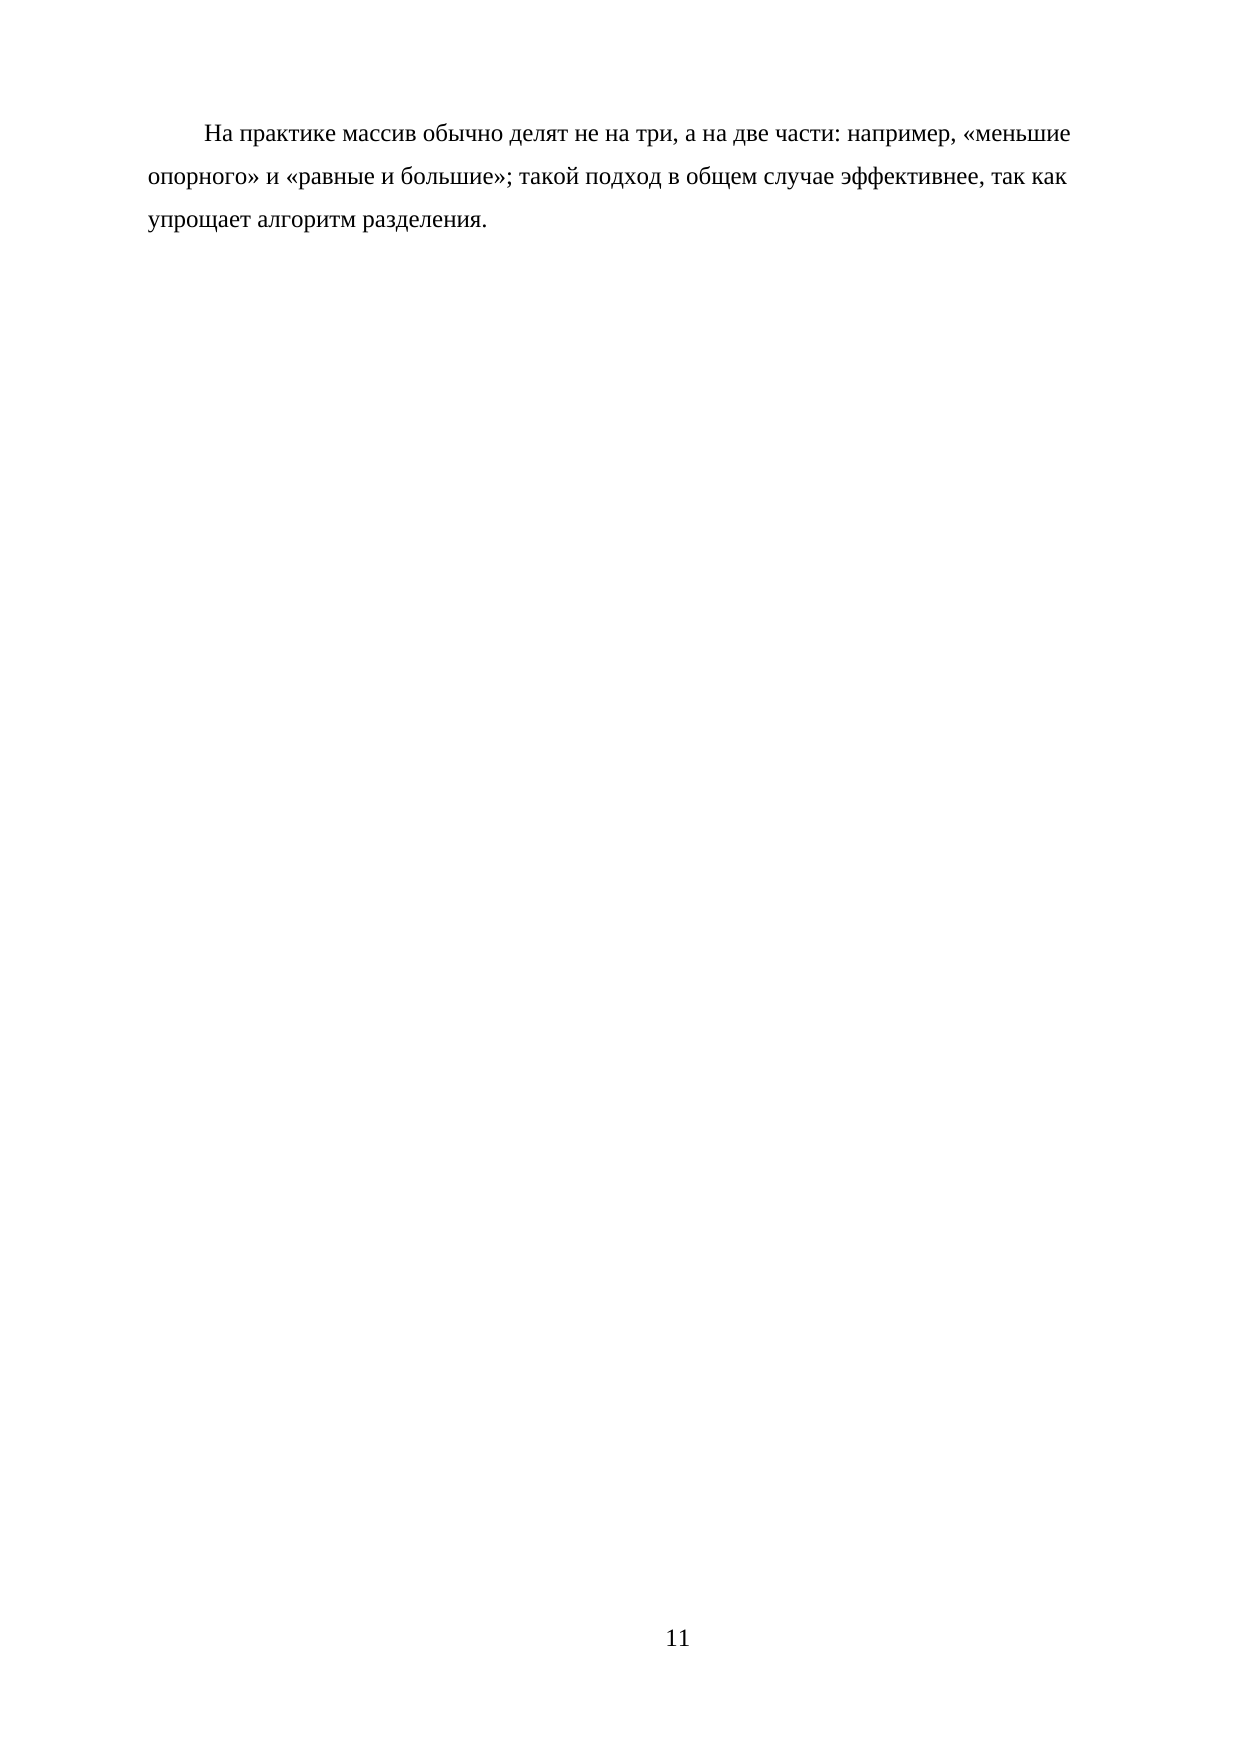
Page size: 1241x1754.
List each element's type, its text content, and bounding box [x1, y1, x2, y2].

text На практике массив обычно делят не на три, а на две части: например, «меньшие опорного» и «равные и большие»; такой подход в общем случае эффективнее, так как упрощает алгоритм разделения. [148, 118, 1152, 233]
